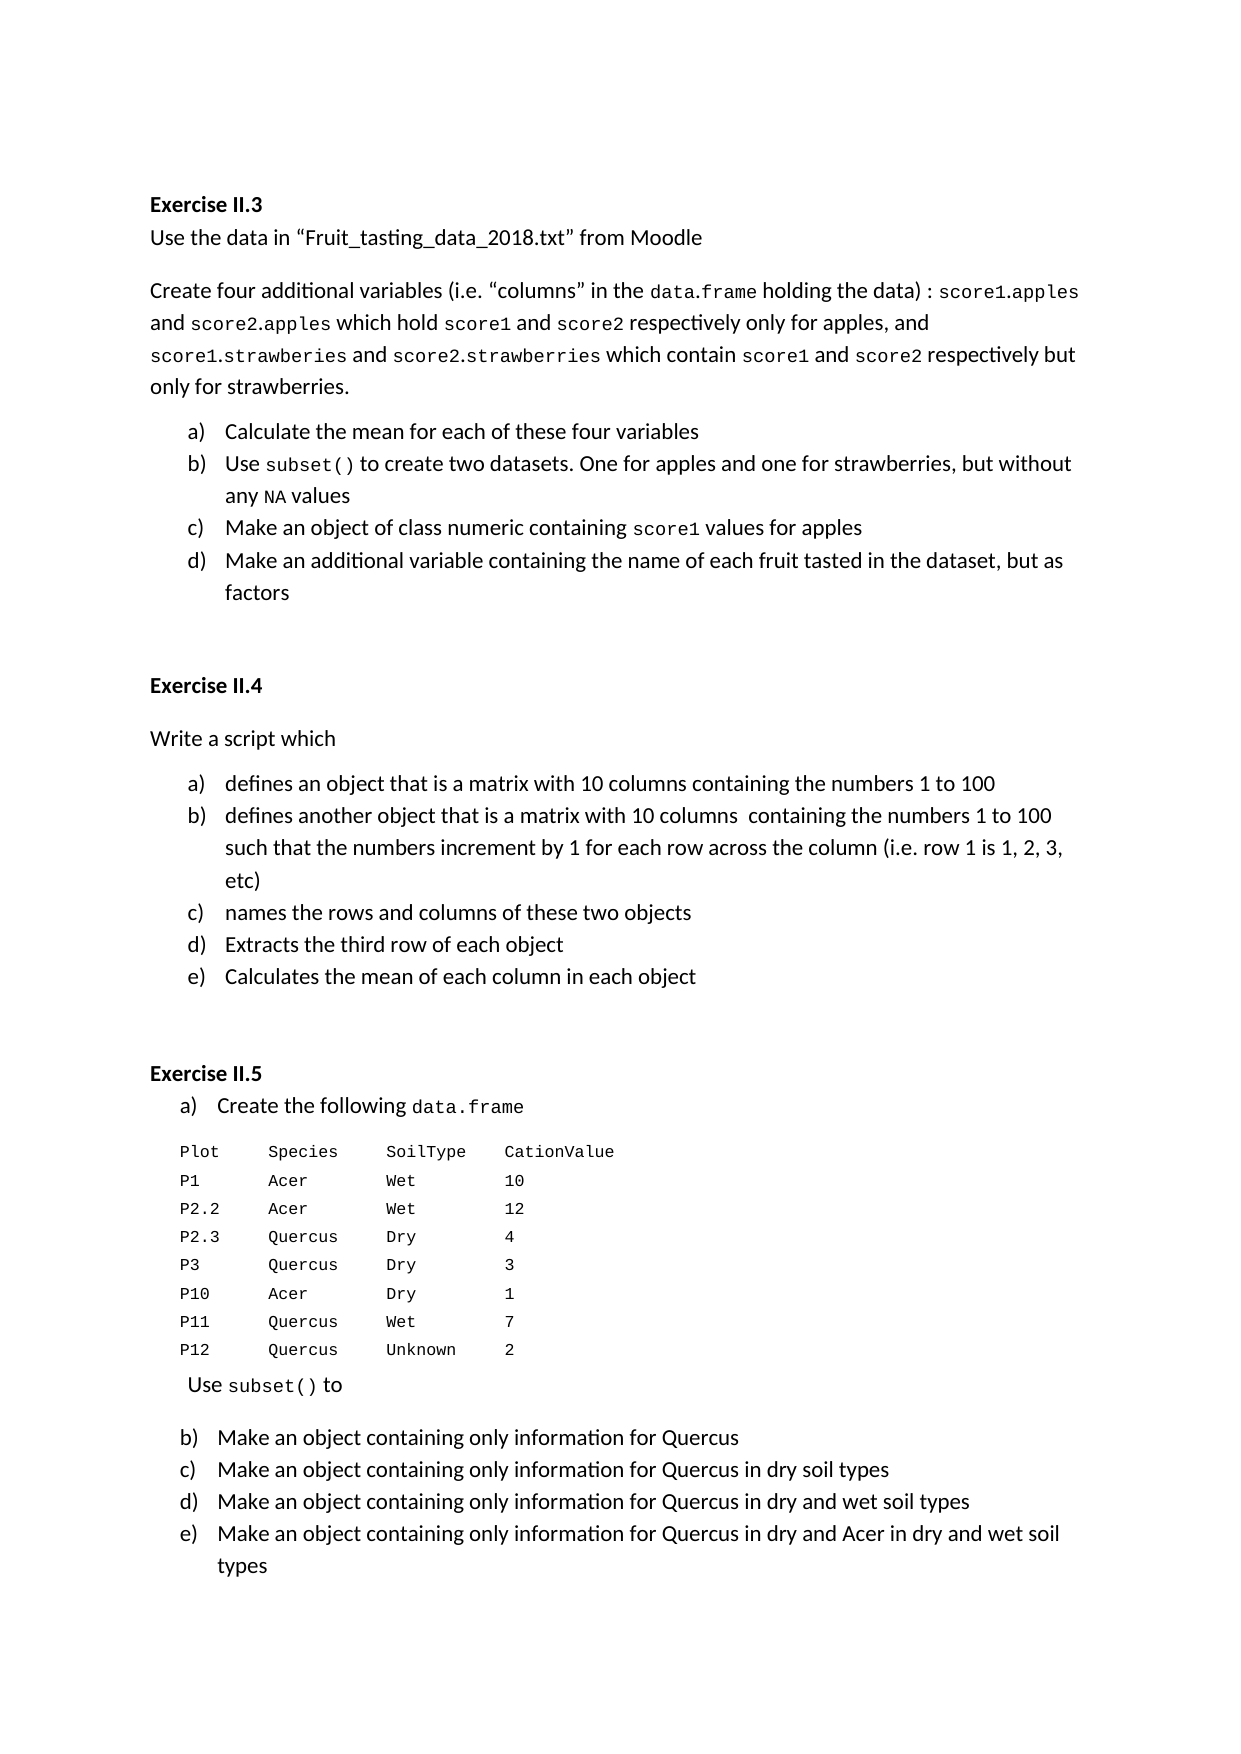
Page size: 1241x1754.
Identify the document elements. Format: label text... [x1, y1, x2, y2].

text Plot Species SoilType CationValue [179, 1144, 1090, 1163]
text Write a script which [150, 724, 1090, 752]
list Calculate the mean for each of these four variables [187, 417, 1090, 445]
list Use subset() to create two datasets. One for apples and one for strawberries, but without any NA values [187, 449, 1090, 509]
list Make an object of class numeric containing score1 values for apples [187, 513, 1090, 542]
text P10 Acer Dry 1 [179, 1285, 1090, 1304]
text P12 Quercus Unknown 2 [179, 1342, 1090, 1361]
list Make an additional variable containing the name of each fruit tasted in the dataset, but as factors [187, 546, 1090, 606]
text Create four additional variables (i.e. “columns” in the data.frame holding the data) : score1.apples and score2.apples which hold score1 and score2 respectively only for apples, and score1.strawberies and score2.strawberries which contain score1 and score2 respectively but only for strawberries. [150, 276, 1090, 400]
list defines another object that is a matrix with 10 columns containing the numbers 1 to 100 such that the numbers increment by 1 for each row across the column (i.e. row 1 is 1, 2, 3, etc) [187, 801, 1090, 894]
list Exercise II.3 [150, 191, 1090, 218]
list names the rows and columns of these two objects [187, 898, 1090, 926]
list Exercise II.5 [150, 1059, 1090, 1087]
text Use subset() to [150, 1370, 1090, 1398]
list defines an object that is a matrix with 10 columns containing the numbers 1 to 100 [187, 769, 1090, 797]
list Extracts the third row of each object [187, 930, 1090, 958]
list Use the data in “Fruit_tasting_data_2018.txt” from Moodle [150, 223, 1090, 251]
list Exercise II.4 [150, 671, 1090, 699]
list Make an object containing only information for Quercus in dry soil types [179, 1455, 1090, 1483]
text P11 Quercus Wet 7 [179, 1313, 1090, 1332]
text P2.3 Quercus Dry 4 [179, 1229, 1090, 1248]
text P2.2 Acer Wet 12 [179, 1201, 1090, 1219]
list Make an object containing only information for Quercus [179, 1423, 1090, 1451]
text P3 Quercus Dry 3 [179, 1257, 1090, 1276]
list Make an object containing only information for Quercus in dry and wet soil types [179, 1487, 1090, 1515]
list Create the following data.frame [179, 1091, 1090, 1119]
list Make an object containing only information for Quercus in dry and Acer in dry and wet soil types [179, 1519, 1090, 1580]
list Calculates the mean of each column in each object [187, 962, 1090, 990]
text P1 Acer Wet 10 [179, 1172, 1090, 1191]
